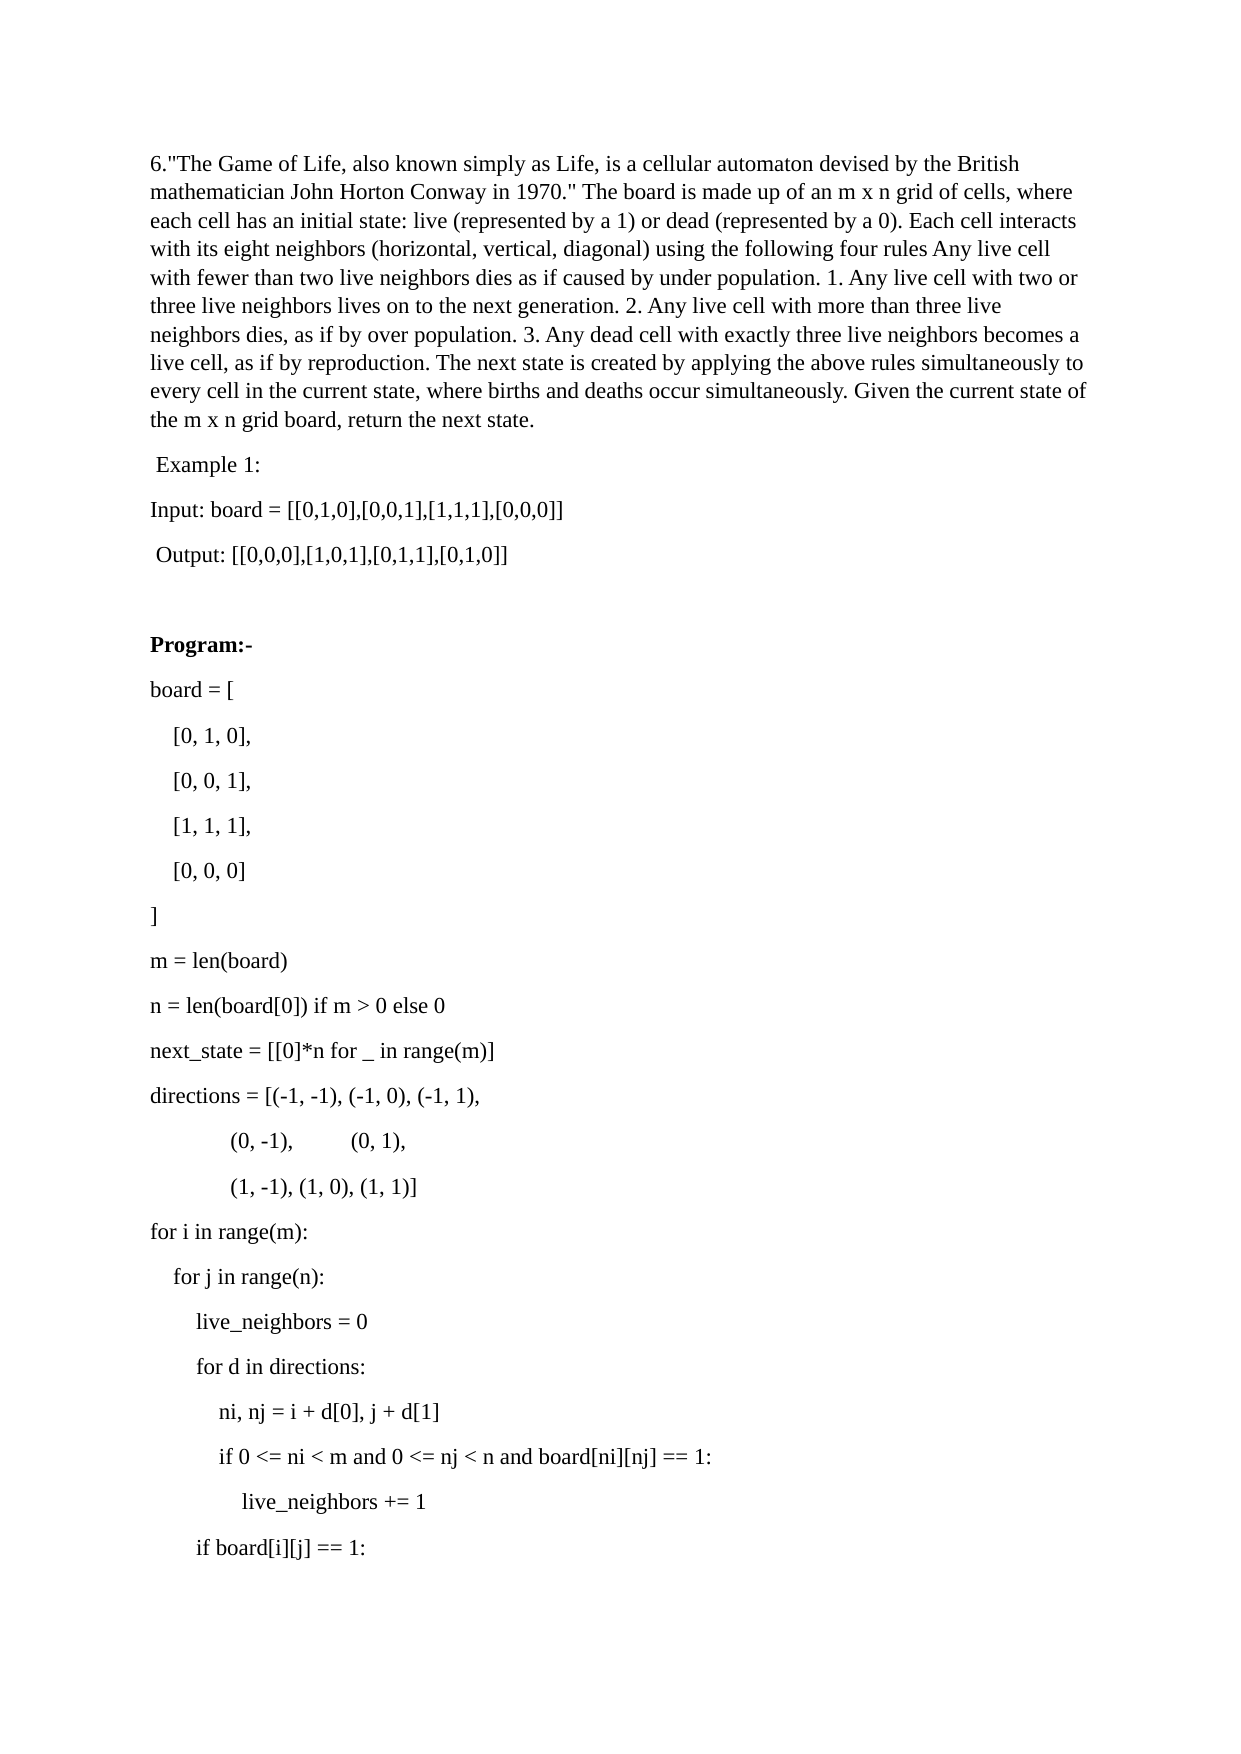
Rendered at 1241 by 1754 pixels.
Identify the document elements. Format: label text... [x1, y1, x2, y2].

text next_state = [[0]*n for _ in range(m)] [150, 1037, 1090, 1064]
text live_neighbors = 0 [150, 1308, 1090, 1334]
text (1, -1), (1, 0), (1, 1)] [150, 1173, 1090, 1199]
text [0, 0, 1], [150, 767, 1090, 793]
text for d in directions: [150, 1353, 1090, 1379]
text board = [ [150, 677, 1090, 703]
text Output: [[0,0,0],[1,0,1],[0,1,1],[0,1,0]] [150, 541, 1090, 568]
text for i in range(m): [150, 1218, 1090, 1244]
text 6."The Game of Life, also known simply as Life, is a cellular automaton devised by the British mathematician John Horton Conway in 1970." The board is made up of an m x n grid of cells, where each cell has an initial state: live (represented by a 1) or dead (represented by a 0). Each cell interacts with its eight neighbors (horizontal, vertical, diagonal) using the following four rules Any live cell with fewer than two live neighbors dies as if caused by under population. 1. Any live cell with two or three live neighbors lives on to the next generation. 2. Any live cell with more than three live neighbors dies, as if by over population. 3. Any dead cell with exactly three live neighbors becomes a live cell, as if by reproduction. The next state is created by applying the above rules simultaneously to every cell in the current state, where births and deaths occur simultaneously. Given the current state of the m x n grid board, return the next state. [150, 150, 1090, 432]
text ] [150, 902, 1090, 928]
text if board[i][j] == 1: [150, 1533, 1090, 1560]
text live_neighbors += 1 [150, 1488, 1090, 1515]
text ni, nj = i + d[0], j + d[1] [150, 1398, 1090, 1424]
text Input: board = [[0,1,0],[0,0,1],[1,1,1],[0,0,0]] [150, 496, 1090, 522]
text m = len(board) [150, 947, 1090, 973]
text Example 1: [150, 451, 1090, 477]
text [0, 0, 0] [150, 857, 1090, 883]
text Program:- [150, 631, 1090, 658]
text [1, 1, 1], [150, 812, 1090, 838]
text (0, -1), (0, 1), [150, 1128, 1090, 1154]
text if 0 <= ni < m and 0 <= nj < n and board[ni][nj] == 1: [150, 1443, 1090, 1470]
text directions = [(-1, -1), (-1, 0), (-1, 1), [150, 1082, 1090, 1109]
text for j in range(n): [150, 1263, 1090, 1289]
text [0, 1, 0], [150, 722, 1090, 748]
text n = len(board[0]) if m > 0 else 0 [150, 992, 1090, 1019]
